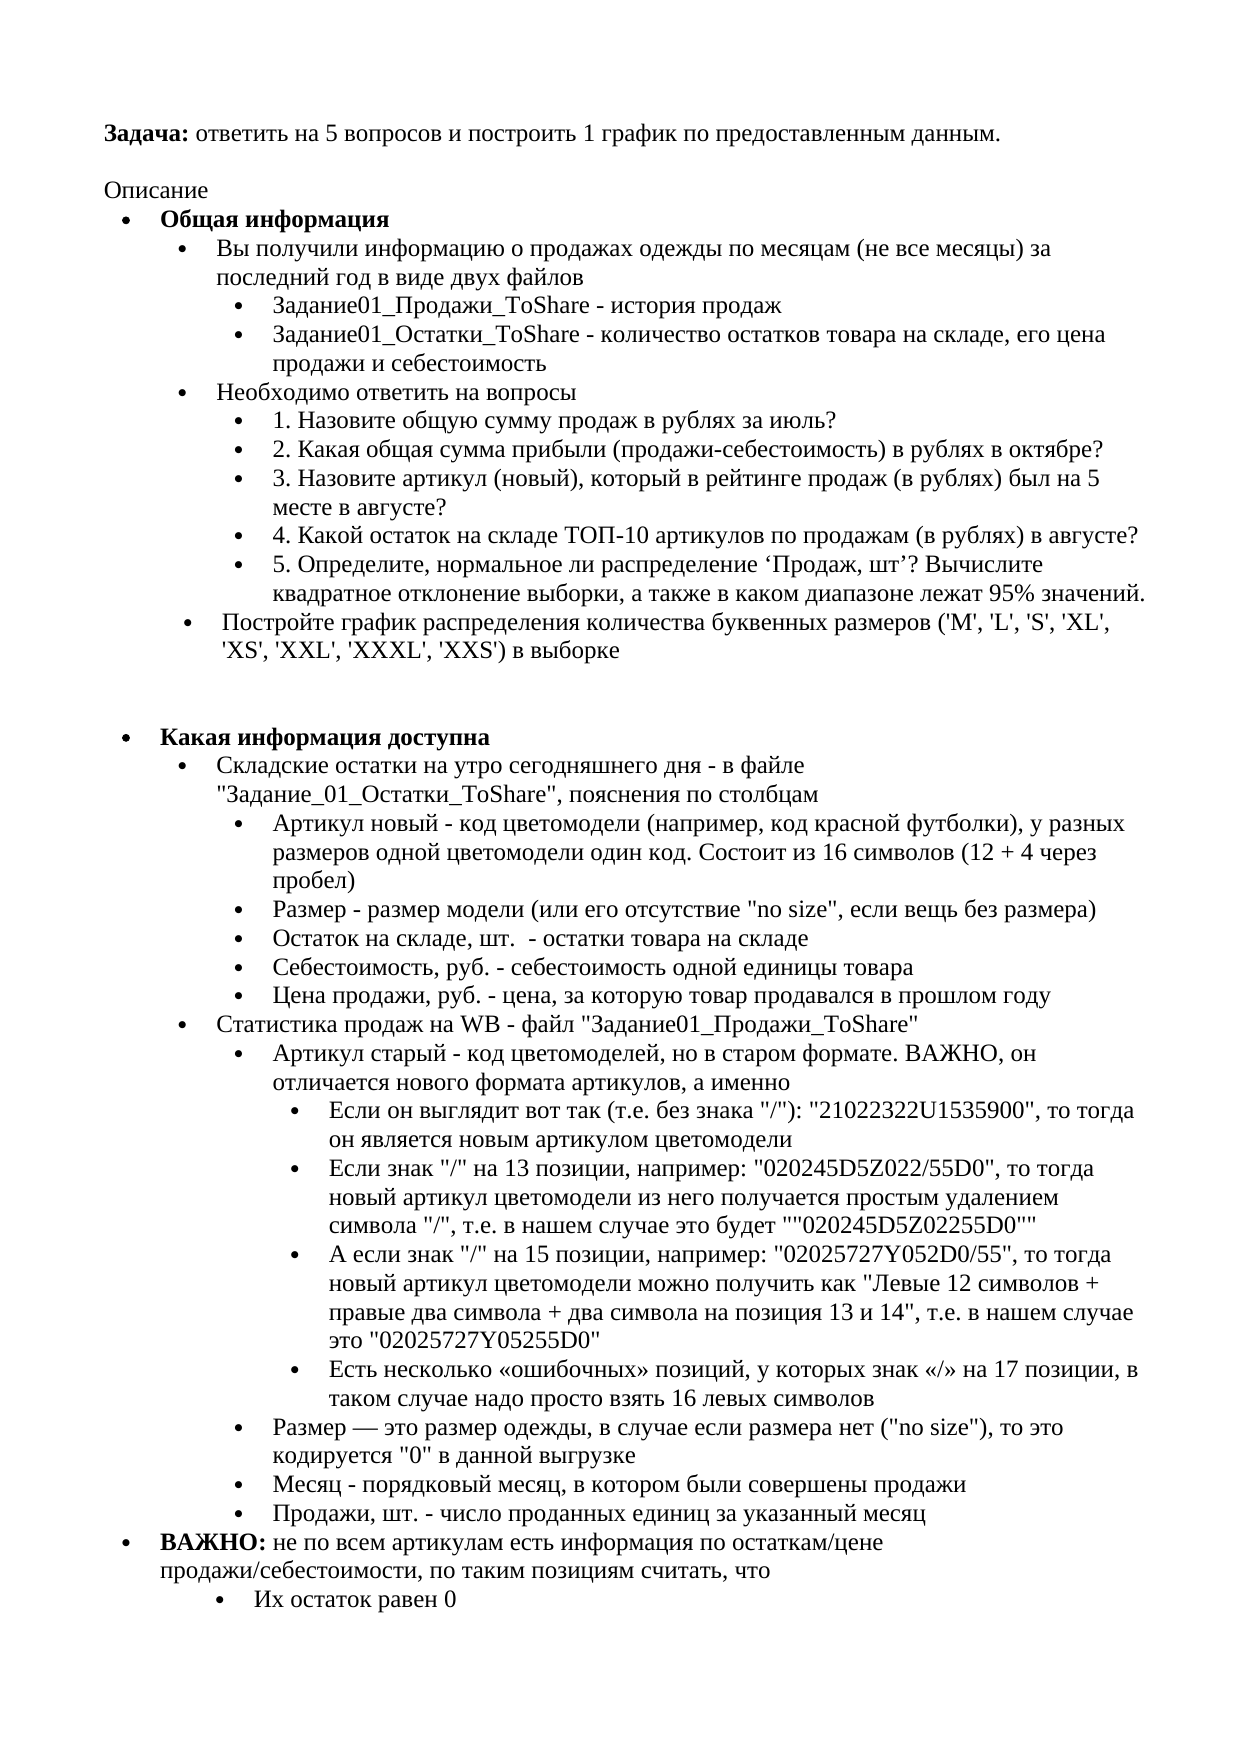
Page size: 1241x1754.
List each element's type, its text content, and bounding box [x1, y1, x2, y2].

list 4. Какой остаток на складе ТОП-10 артикулов по продажам (в рублях) в августе? [235, 521, 1152, 549]
list Задание01_Остатки_ToShare - количество остатков товара на складе, его цена продажи и себестоимость [235, 319, 1152, 377]
list Цена продажи, руб. - цена, за которую товар продавался в прошлом году [235, 981, 1152, 1009]
list Артикул новый - код цветомодели (например, код красной футболки), у разных размеров одной цветомодели один код. Состоит из 16 символов (12 + 4 через пробел) [235, 808, 1152, 894]
list Статистика продаж на WB - файл "Задание01_Продажи_ToShare" [178, 1009, 1152, 1038]
text Задача: ответить на 5 вопросов и построить 1 график по предоставленным данным. [103, 118, 1152, 147]
list Какая информация доступна [122, 722, 1152, 751]
list 1. Назовите общую сумму продаж в рублях за июль? [235, 406, 1152, 434]
list Себестоимость, руб. - себестоимость одной единицы товара [235, 952, 1152, 981]
list Общая информация [122, 204, 1152, 233]
list Остаток на складе, шт. - остатки товара на складе [235, 923, 1152, 952]
list Складские остатки на утро сегодняшнего дня - в файле "Задание_01_Остатки_ToShare", пояснения по столбцам [178, 751, 1152, 808]
list Постройте график распределения количества буквенных размеров ('M', 'L', 'S', 'XL', 'XS', 'XXL', 'XXXL', 'XXS') в выборке [184, 607, 1152, 664]
list Их остаток равен 0 [216, 1584, 1152, 1613]
list Есть несколько «ошибочных» позиций, у которых знак «/» на 17 позиции, в таком случае надо просто взять 16 левых символов [291, 1354, 1152, 1412]
list А если знак "/" на 15 позиции, например: "02025727Y052D0/55", то тогда новый артикул цветомодели можно получить как "Левые 12 символов + правые два символа + два символа на позиция 13 и 14", т.е. в нашем случае это "02025727Y05255D0" [291, 1239, 1152, 1354]
list Вы получили информацию о продажах одежды по месяцам (не все месяцы) за последний год в виде двух файлов [178, 233, 1152, 291]
list Размер — это размер одежды, в случае если размера нет ("no size"), то это кодируется "0" в данной выгрузке [235, 1412, 1152, 1469]
text Описание [103, 176, 1152, 204]
list Задание01_Продажи_ToShare - история продаж [235, 291, 1152, 319]
list Месяц - порядковый месяц, в котором были совершены продажи [235, 1469, 1152, 1498]
list 3. Назовите артикул (новый), который в рейтинге продаж (в рублях) был на 5 месте в августе? [235, 463, 1152, 521]
list Необходимо ответить на вопросы [178, 377, 1152, 406]
list Если знак "/" на 13 позиции, например: "020245D5Z022/55D0", то тогда новый артикул цветомодели из него получается простым удалением символа "/", т.е. в нашем случае это будет ""020245D5Z02255D0"" [291, 1153, 1152, 1239]
list Продажи, шт. - число проданных единиц за указанный месяц [235, 1498, 1152, 1527]
list 5. Определите, нормальное ли распределение ‘Продаж, шт’? Вычислите квадратное отклонение выборки, а также в каком диапазоне лежат 95% значений. [235, 549, 1152, 607]
list Размер - размер модели (или его отсутствие "no size", если вещь без размера) [235, 894, 1152, 923]
list 2. Какая общая сумма прибыли (продажи-себестоимость) в рублях в октябре? [235, 434, 1152, 463]
list ВАЖНО: не по всем артикулам есть информация по остаткам/цене продажи/себестоимости, по таким позициям считать, что [122, 1527, 1152, 1584]
list Артикул старый - код цветомоделей, но в старом формате. ВАЖНО, он отличается нового формата артикулов, а именно [235, 1038, 1152, 1096]
list Если он выглядит вот так (т.е. без знака "/"): "21022322U1535900", то тогда он является новым артикулом цветомодели [291, 1096, 1152, 1153]
